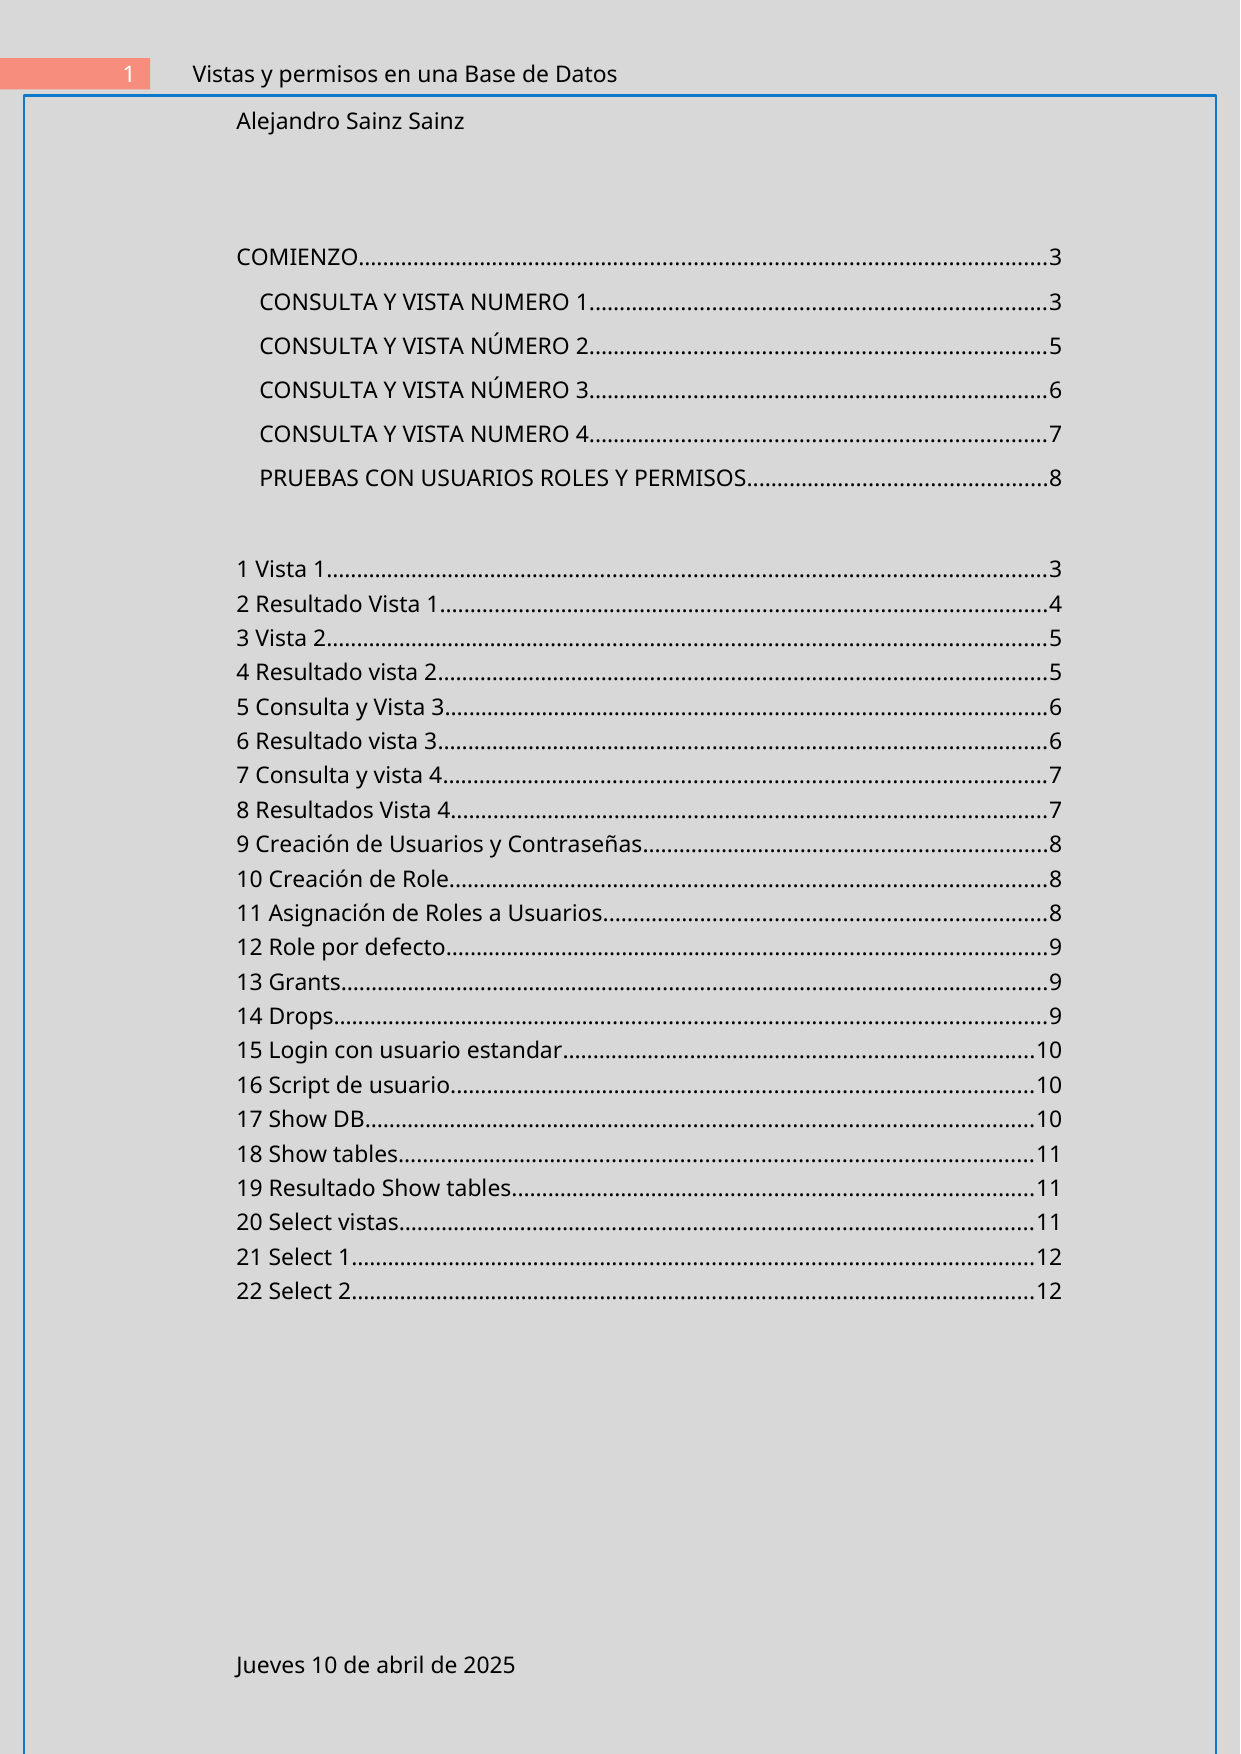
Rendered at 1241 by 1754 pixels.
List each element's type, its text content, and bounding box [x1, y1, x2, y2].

text 4 Resultado vista 2 5 [177, 656, 1063, 688]
text 14 Drops 9 [177, 1000, 1063, 1031]
text 6 Resultado vista 3 6 [177, 725, 1063, 756]
text 12 Role por defecto 9 [177, 931, 1063, 963]
text COMIENZO 3 [177, 241, 1063, 273]
text CONSULTA Y VISTA NÚMERO 2 5 [200, 330, 1063, 361]
text 15 Login con usuario estandar 10 [177, 1034, 1063, 1066]
text 21 Select 1 12 [177, 1241, 1063, 1272]
text 16 Script de usuario 10 [177, 1069, 1063, 1100]
text 18 Show tables 11 [177, 1138, 1063, 1169]
text 10 Creación de Role 8 [177, 863, 1063, 894]
text CONSULTA Y VISTA NUMERO 4 7 [200, 418, 1063, 449]
text 7 Consulta y vista 4 7 [177, 759, 1063, 791]
text 13 Grants 9 [177, 966, 1063, 997]
text 20 Select vistas 11 [177, 1206, 1063, 1238]
text 3 Vista 2 5 [177, 622, 1063, 653]
text 1 Vista 1 3 [177, 553, 1063, 584]
text 11 Asignación de Roles a Usuarios 8 [177, 897, 1063, 928]
text CONSULTA Y VISTA NÚMERO 3 6 [200, 374, 1063, 405]
text 19 Resultado Show tables 11 [177, 1172, 1063, 1203]
text 2 Resultado Vista 1 4 [177, 588, 1063, 619]
text 17 Show DB 10 [177, 1103, 1063, 1134]
text 9 Creación de Usuarios y Contraseñas 8 [177, 828, 1063, 859]
text 8 Resultados Vista 4 7 [177, 794, 1063, 825]
text PRUEBAS CON USUARIOS ROLES Y PERMISOS 8 [200, 462, 1063, 493]
text 22 Select 2 12 [177, 1275, 1063, 1306]
text 5 Consulta y Vista 3 6 [177, 691, 1063, 722]
text CONSULTA Y VISTA NUMERO 1 3 [200, 286, 1063, 317]
